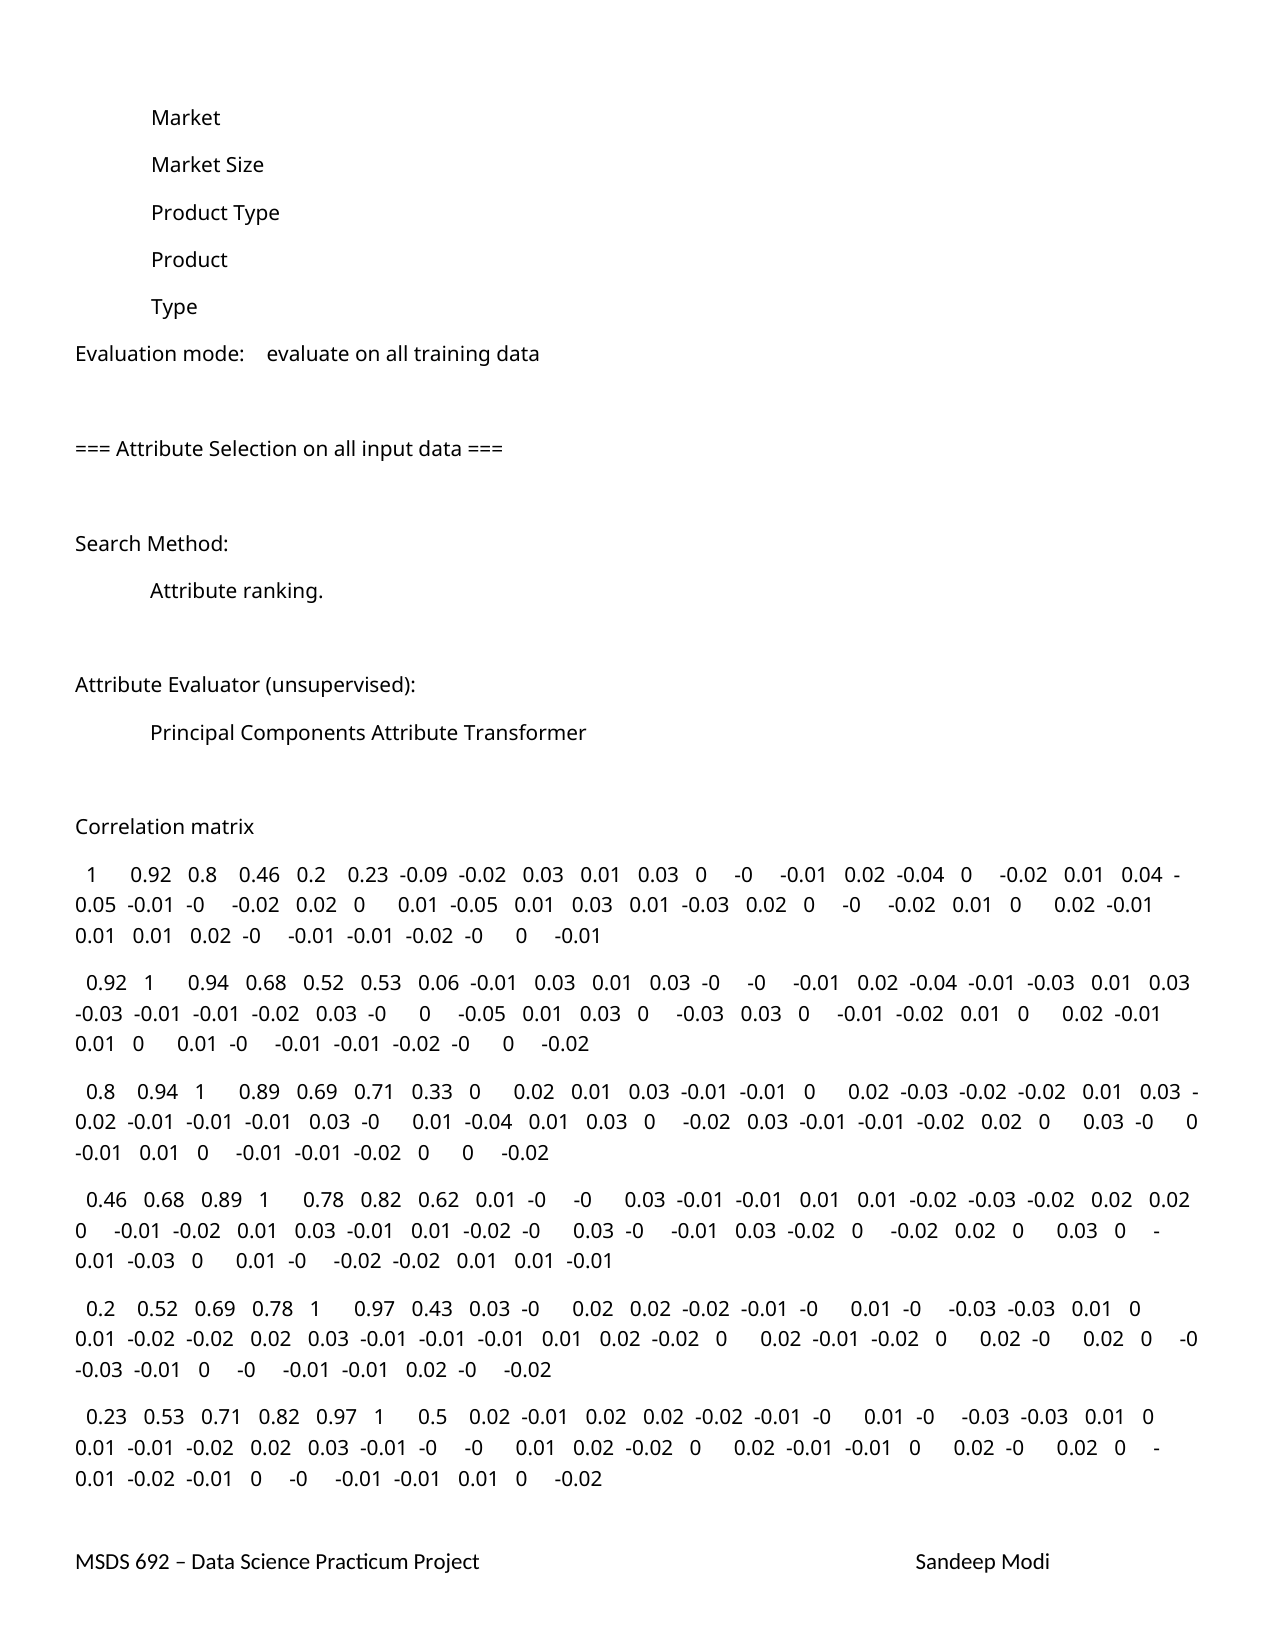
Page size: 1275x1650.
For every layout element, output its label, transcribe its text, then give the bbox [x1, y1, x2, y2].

text 0.92 1 0.94 0.68 0.52 0.53 0.06 -0.01 0.03 0.01 0.03 -0 -0 -0.01 0.02 -0.04 -0.01 -0.03 0.01 0.03 -0.03 -0.01 -0.01 -0.02 0.03 -0 0 -0.05 0.01 0.03 0 -0.03 0.03 0 -0.01 -0.02 0.01 0 0.02 -0.01 0.01 0 0.01 -0 -0.01 -0.01 -0.02 -0 0 -0.02 [75, 968, 1200, 1058]
text === Attribute Selection on all input data === [75, 434, 1200, 462]
text Principal Components Attribute Transformer [75, 718, 1200, 746]
text 1 0.92 0.8 0.46 0.2 0.23 -0.09 -0.02 0.03 0.01 0.03 0 -0 -0.01 0.02 -0.04 0 -0.02 0.01 0.04 -0.05 -0.01 -0 -0.02 0.02 0 0.01 -0.05 0.01 0.03 0.01 -0.03 0.02 0 -0 -0.02 0.01 0 0.02 -0.01 0.01 0.01 0.02 -0 -0.01 -0.01 -0.02 -0 0 -0.01 [75, 860, 1200, 949]
text Product Type [75, 198, 1200, 226]
text Evaluation mode: evaluate on all training data [75, 339, 1200, 368]
text Type [75, 292, 1200, 321]
text Product [75, 245, 1200, 273]
text Correlation matrix [75, 812, 1200, 841]
text Market [75, 103, 1200, 131]
text Search Method: [75, 529, 1200, 557]
text Market Size [75, 150, 1200, 179]
text 0.46 0.68 0.89 1 0.78 0.82 0.62 0.01 -0 -0 0.03 -0.01 -0.01 0.01 0.01 -0.02 -0.03 -0.02 0.02 0.02 0 -0.01 -0.02 0.01 0.03 -0.01 0.01 -0.02 -0 0.03 -0 -0.01 0.03 -0.02 0 -0.02 0.02 0 0.03 0 -0.01 -0.03 0 0.01 -0 -0.02 -0.02 0.01 0.01 -0.01 [75, 1185, 1200, 1275]
text Attribute ranking. [75, 576, 1200, 604]
text 0.8 0.94 1 0.89 0.69 0.71 0.33 0 0.02 0.01 0.03 -0.01 -0.01 0 0.02 -0.03 -0.02 -0.02 0.01 0.03 -0.02 -0.01 -0.01 -0.01 0.03 -0 0.01 -0.04 0.01 0.03 0 -0.02 0.03 -0.01 -0.01 -0.02 0.02 0 0.03 -0 0 -0.01 0.01 0 -0.01 -0.01 -0.02 0 0 -0.02 [75, 1077, 1200, 1166]
text Attribute Evaluator (unsupervised): [75, 671, 1200, 699]
text 0.23 0.53 0.71 0.82 0.97 1 0.5 0.02 -0.01 0.02 0.02 -0.02 -0.01 -0 0.01 -0 -0.03 -0.03 0.01 0 0.01 -0.01 -0.02 0.02 0.03 -0.01 -0 -0 0.01 0.02 -0.02 0 0.02 -0.01 -0.01 0 0.02 -0 0.02 0 -0.01 -0.02 -0.01 0 -0 -0.01 -0.01 0.01 0 -0.02 [75, 1402, 1200, 1492]
text 0.2 0.52 0.69 0.78 1 0.97 0.43 0.03 -0 0.02 0.02 -0.02 -0.01 -0 0.01 -0 -0.03 -0.03 0.01 0 0.01 -0.02 -0.02 0.02 0.03 -0.01 -0.01 -0.01 0.01 0.02 -0.02 0 0.02 -0.01 -0.02 0 0.02 -0 0.02 0 -0 -0.03 -0.01 0 -0 -0.01 -0.01 0.02 -0 -0.02 [75, 1294, 1200, 1383]
